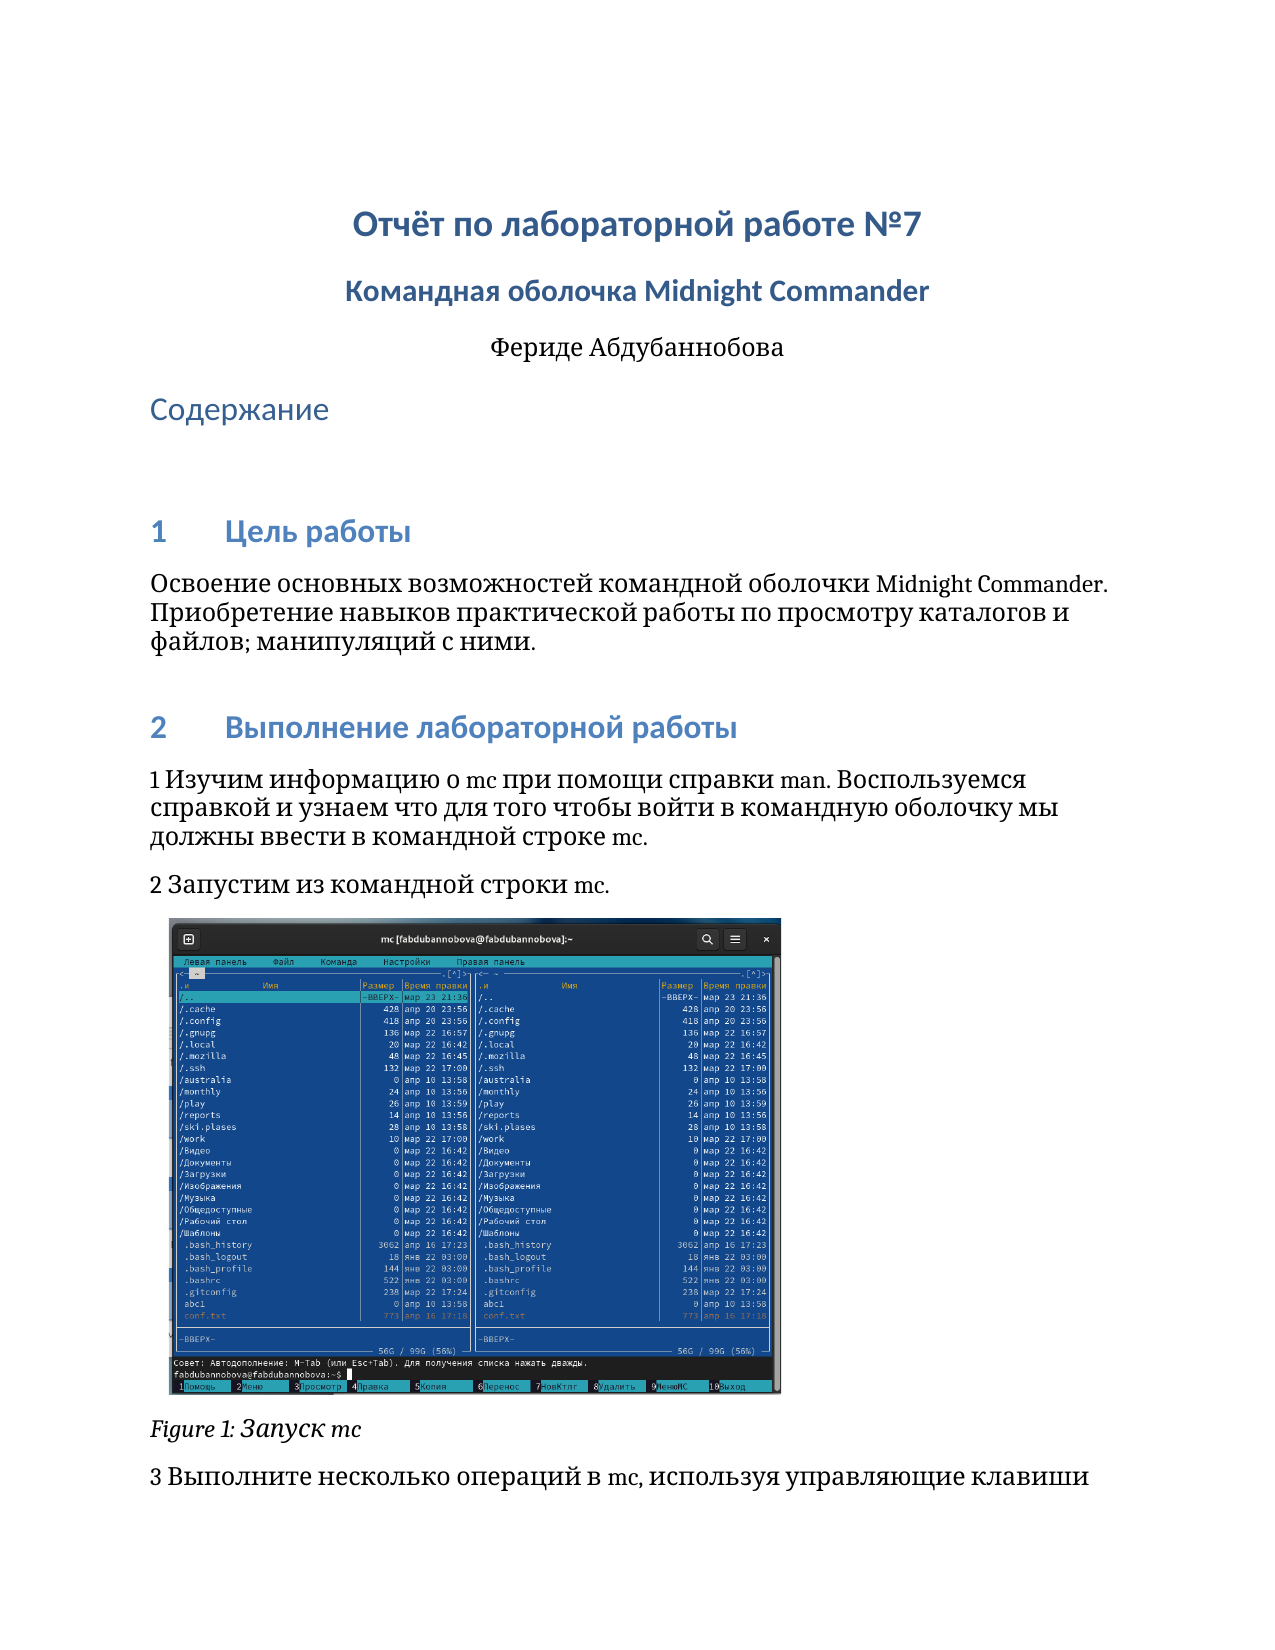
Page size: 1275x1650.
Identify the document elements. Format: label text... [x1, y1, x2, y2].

picture [168, 918, 782, 1395]
title Отчёт по лабораторной работе №7 [150, 200, 1125, 246]
text 2 Запустим из командной строки mc. [150, 871, 1125, 899]
text Figure 1: Запуск mc [150, 1415, 1125, 1444]
subtitle 2 Выполнение лабораторной работы [150, 706, 1125, 747]
text Фериде Абдубаннобова [150, 334, 1125, 363]
text Освоение основных возможностей командной оболочки Midnight Commander. Приобретение навыков практической работы по просмотру каталогов и файлов; манипуляций с ними. [150, 570, 1125, 656]
text 3 Выполните несколько операций в mc, используя управляющие клавиши [150, 1463, 1125, 1492]
subtitle 1 Цель работы [150, 510, 1125, 551]
subtitle Командная оболочка Midnight Commander [150, 271, 1125, 309]
text 1 Изучим информацию о mc при помощи справки man. Воспользуемся справкой и узнаем что для того чтобы войти в командную оболочку мы должны ввести в командной строке mc. [150, 766, 1125, 852]
